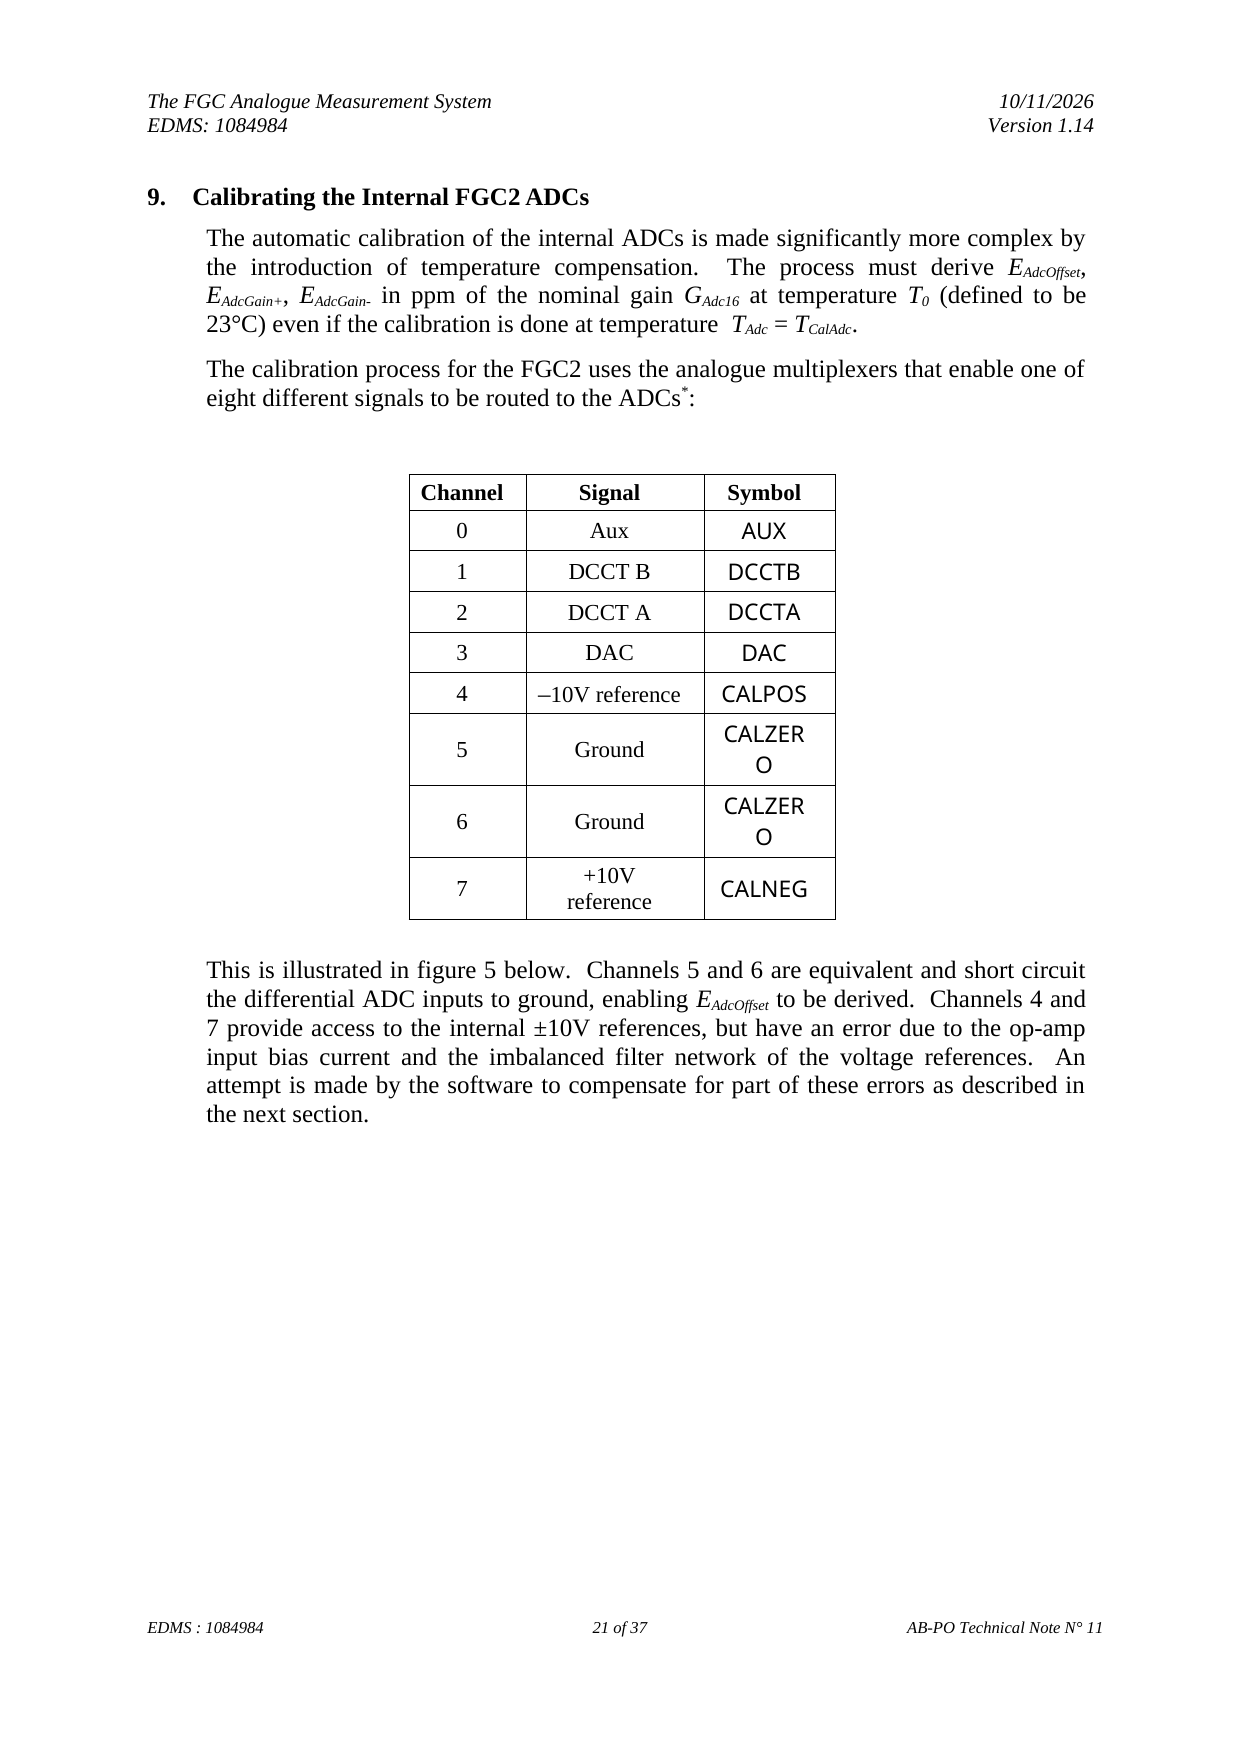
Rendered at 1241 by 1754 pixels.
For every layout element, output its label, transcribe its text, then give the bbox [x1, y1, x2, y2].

table_cell Ground [527, 786, 704, 857]
table_cell DAC [705, 633, 835, 672]
table_cell 3 [410, 633, 526, 672]
table_cell CALPOS [705, 673, 835, 713]
table_cell Aux [527, 511, 704, 550]
table_cell –10V reference [527, 673, 704, 713]
text The automatic calibration of the internal ADCs is made significantly more complex by the introduction of temperature compensation. The process must derive EAdcOffset, EAdcGain+, EAdcGain- in ppm of the nominal gain GAdc16 at temperature T0 (defined to be 23°C) even if the calibration is done at temperature TAdc = TCalAdc. [206, 223, 1086, 338]
table_header Signal [527, 475, 704, 510]
table_cell CALZERO [705, 714, 835, 785]
table_cell CALNEG [705, 858, 835, 919]
subtitle Calibrating the Internal FGC2 ADCs [147, 182, 1098, 210]
table_cell CALZERO [705, 786, 835, 857]
table_cell 1 [410, 551, 526, 591]
table_cell DAC [527, 633, 704, 672]
table_cell DCCTA [705, 592, 835, 632]
table_cell 4 [410, 673, 526, 713]
table_cell DCCT B [527, 551, 704, 591]
table_cell 0 [410, 511, 526, 550]
text This is illustrated in figure 5 below. Channels 5 and 6 are equivalent and short circuit the differential ADC inputs to ground, enabling EAdcOffset to be derived. Channels 4 and 7 provide access to the internal ±10V references, but have an error due to the op-amp input bias current and the imbalanced filter network of the voltage references. An attempt is made by the software to compensate for part of these errors as described in the next section. [206, 956, 1086, 1128]
table_header Channel [410, 475, 526, 510]
text The calibration process for the FGC2 uses the analogue multiplexers that enable one of eight different signals to be routed to the ADCs*: [206, 354, 1086, 412]
table_cell Ground [527, 714, 704, 785]
table_cell +10V reference [527, 858, 704, 919]
table_cell DCCT A [527, 592, 704, 632]
table_header Symbol [705, 475, 835, 510]
table_cell 2 [410, 592, 526, 632]
table_cell AUX [705, 511, 835, 550]
table_cell 7 [410, 858, 526, 919]
table_cell DCCTB [705, 551, 835, 591]
table_cell 5 [410, 714, 526, 785]
table_cell 6 [410, 786, 526, 857]
